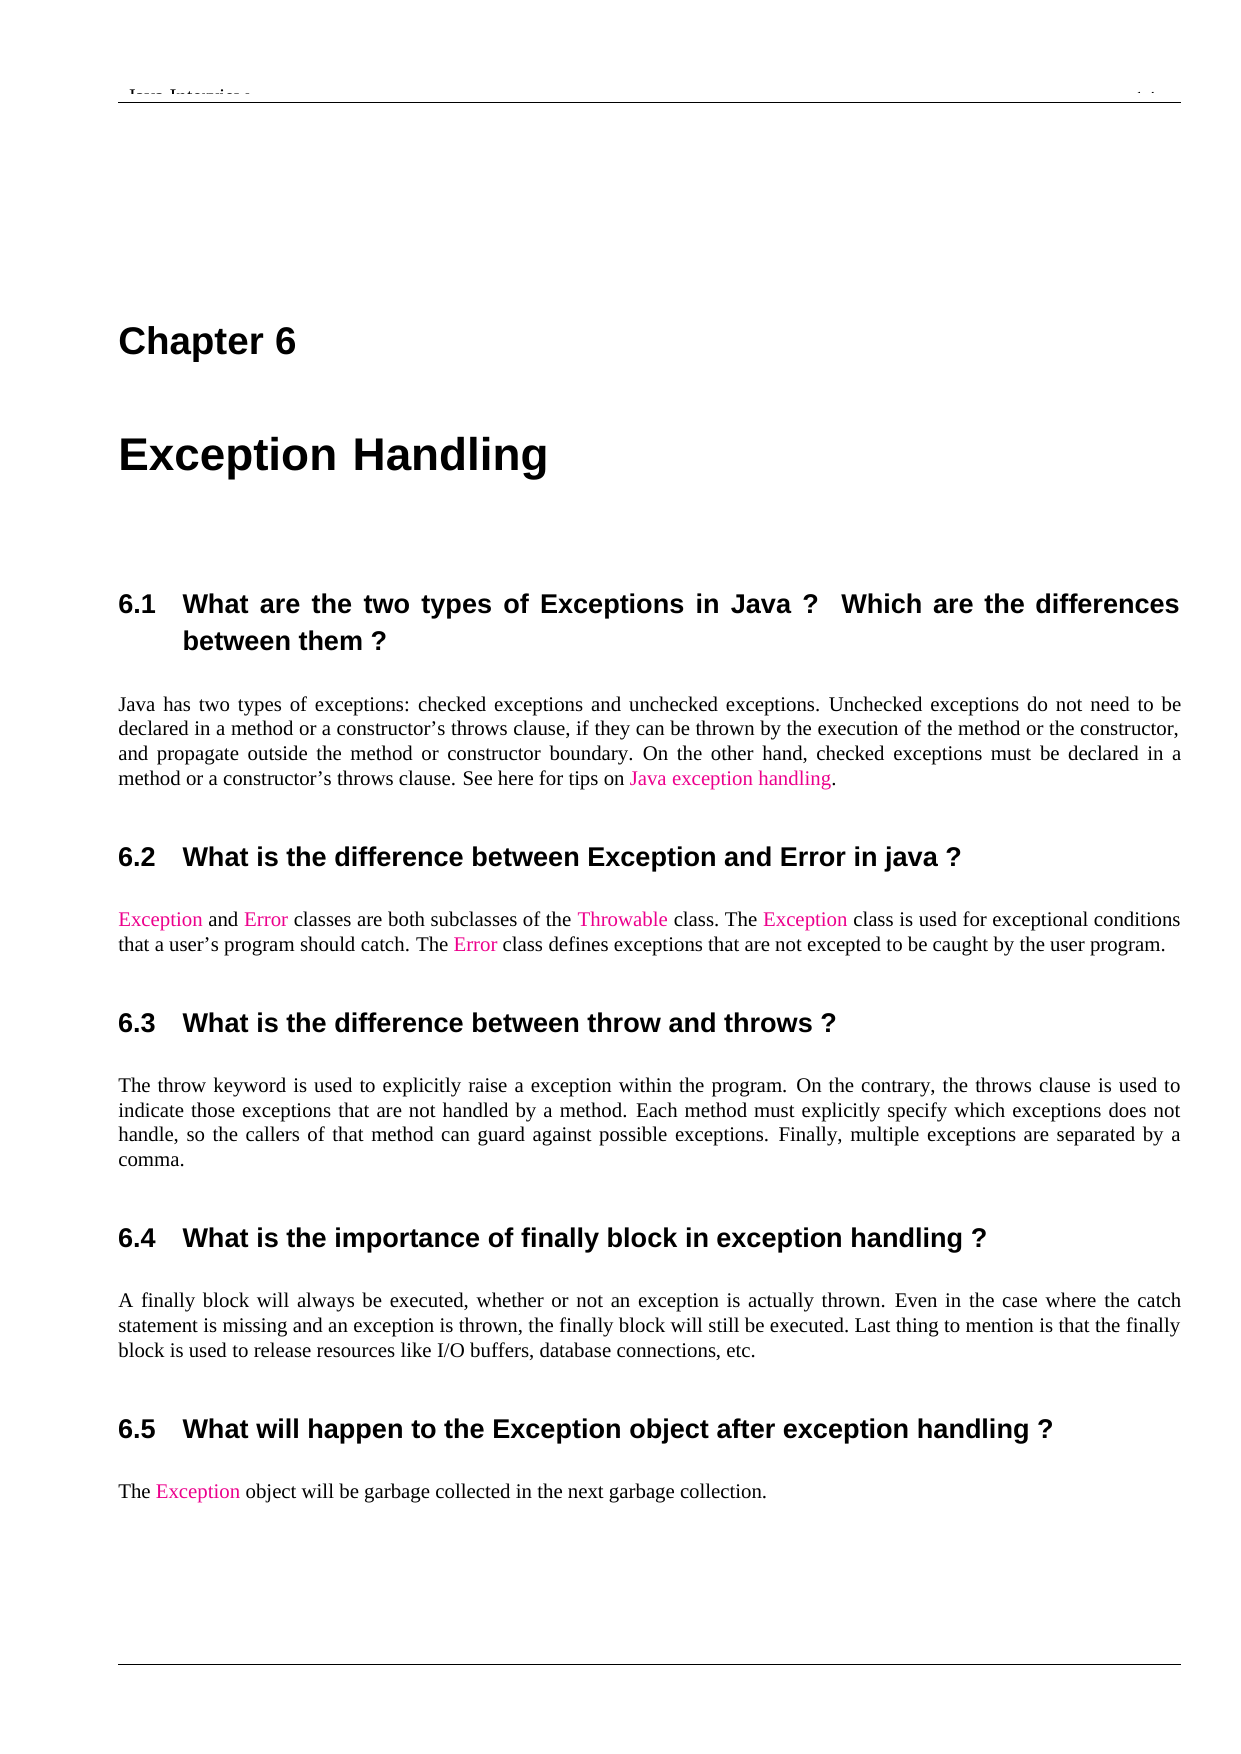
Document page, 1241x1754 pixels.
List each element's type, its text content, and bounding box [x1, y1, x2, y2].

text Chapter 6 [118, 318, 1192, 362]
text Exception and Error classes are both subclasses of the Throwable class. The Exception class is used for exceptional conditions that a user’s program should catch. The Error class defines exceptions that are not excepted to be caught by the user program. [118, 907, 1181, 956]
text Java has two types of exceptions: checked exceptions and unchecked exceptions. Unchecked exceptions do not need to be declared in a method or a constructor’s throws clause, if they can be thrown by the execution of the method or the constructor, and propagate outside the method or constructor boundary. On the other hand, checked exceptions must be declared in a method or a constructor’s throws clause. See here for tips on Java exception handling. [118, 692, 1181, 790]
subtitle What will happen to the Exception object after exception handling ? [118, 1413, 1192, 1444]
subtitle What is the difference between throw and throws ? [118, 1007, 1192, 1038]
subtitle What is the difference between Exception and Error in java ? [118, 841, 1192, 872]
text A finally block will always be executed, whether or not an exception is actually thrown. Even in the case where the catch statement is missing and an exception is thrown, the finally block will still be executed. Last thing to mention is that the finally block is used to release resources like I/O buffers, database connections, etc. [118, 1288, 1181, 1362]
text Exception Handling [118, 428, 1192, 480]
subtitle What are the two types of Exceptions in Java ? Which are the differences between them ? [118, 588, 1181, 656]
subtitle What is the importance of finally block in exception handling ? [118, 1222, 1192, 1253]
text The throw keyword is used to explicitly raise a exception within the program. On the contrary, the throws clause is used to indicate those exceptions that are not handled by a method. Each method must explicitly specify which exceptions does not handle, so the callers of that method can guard against possible exceptions. Finally, multiple exceptions are separated by a comma. [118, 1073, 1181, 1171]
text The Exception object will be garbage collected in the next garbage collection. [118, 1479, 1192, 1503]
